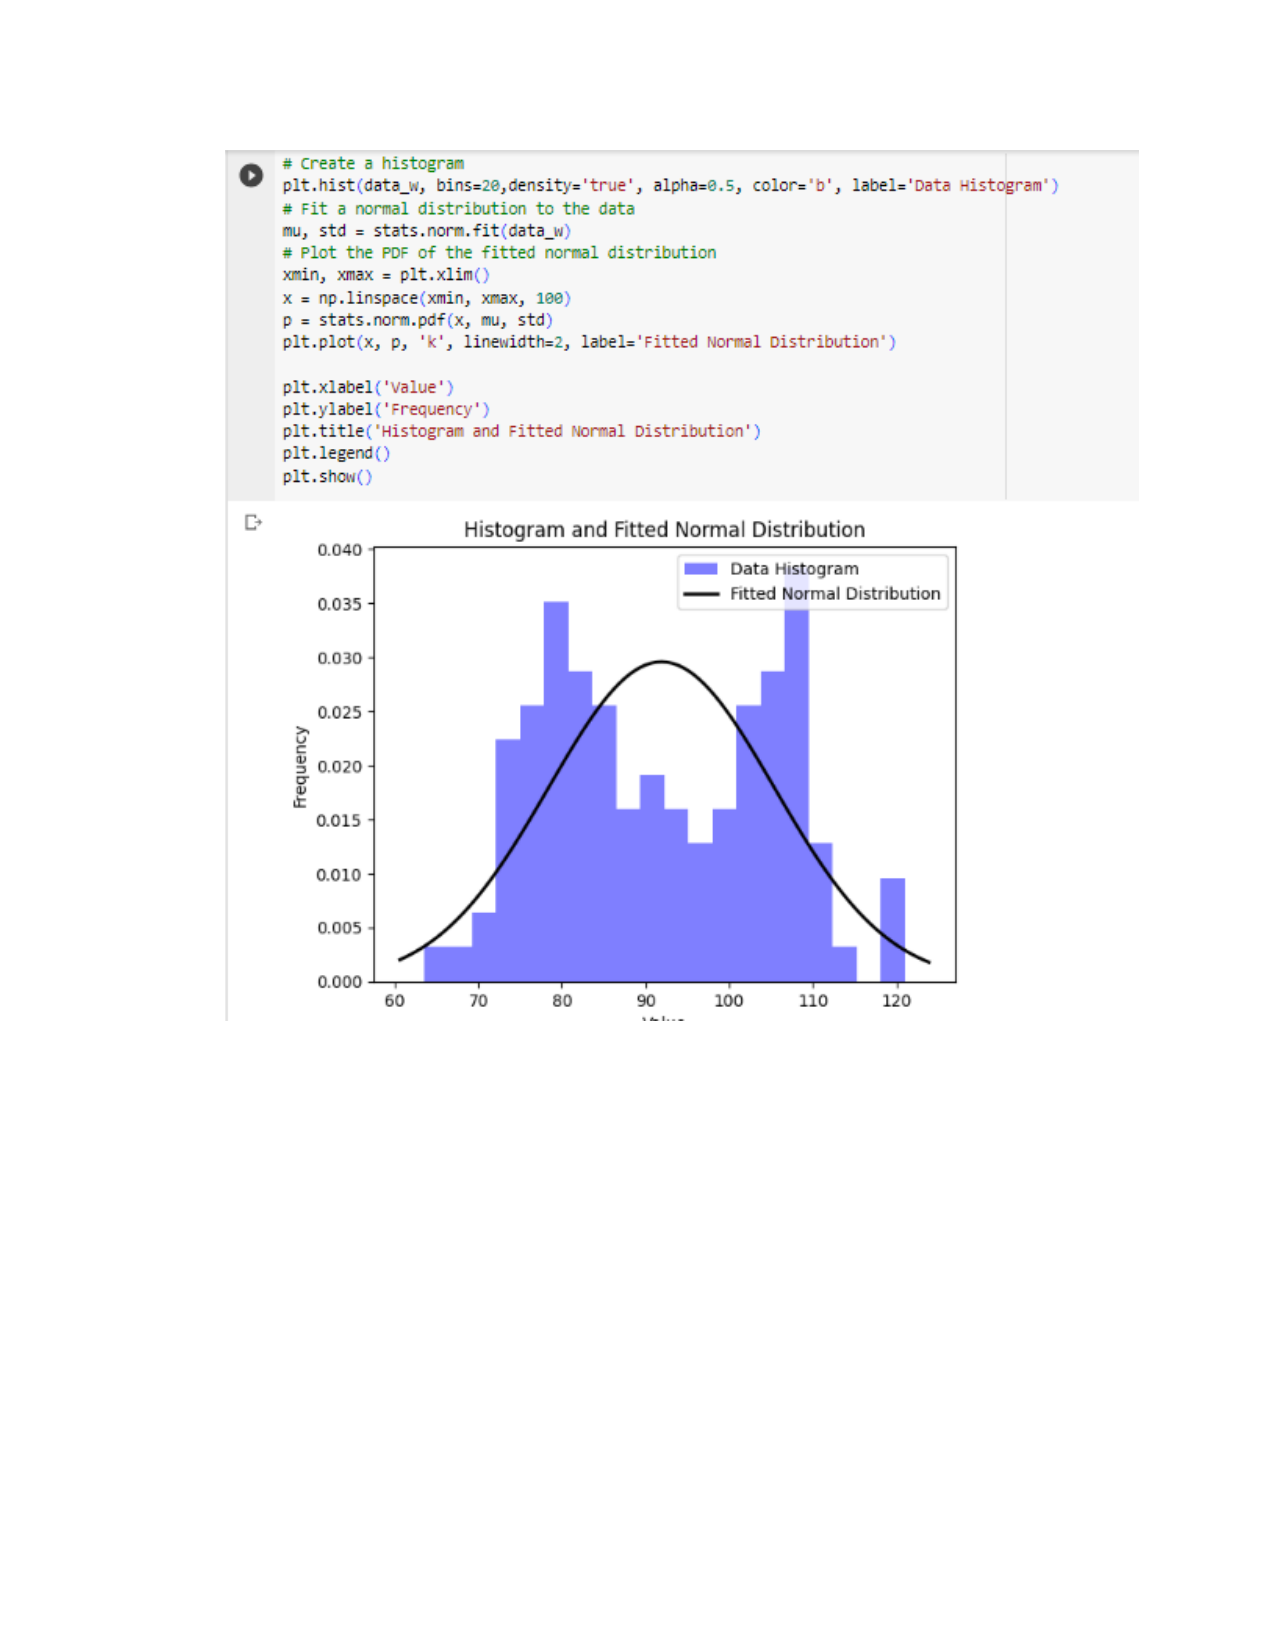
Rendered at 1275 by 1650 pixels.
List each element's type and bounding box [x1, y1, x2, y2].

picture [225, 150, 1139, 1021]
